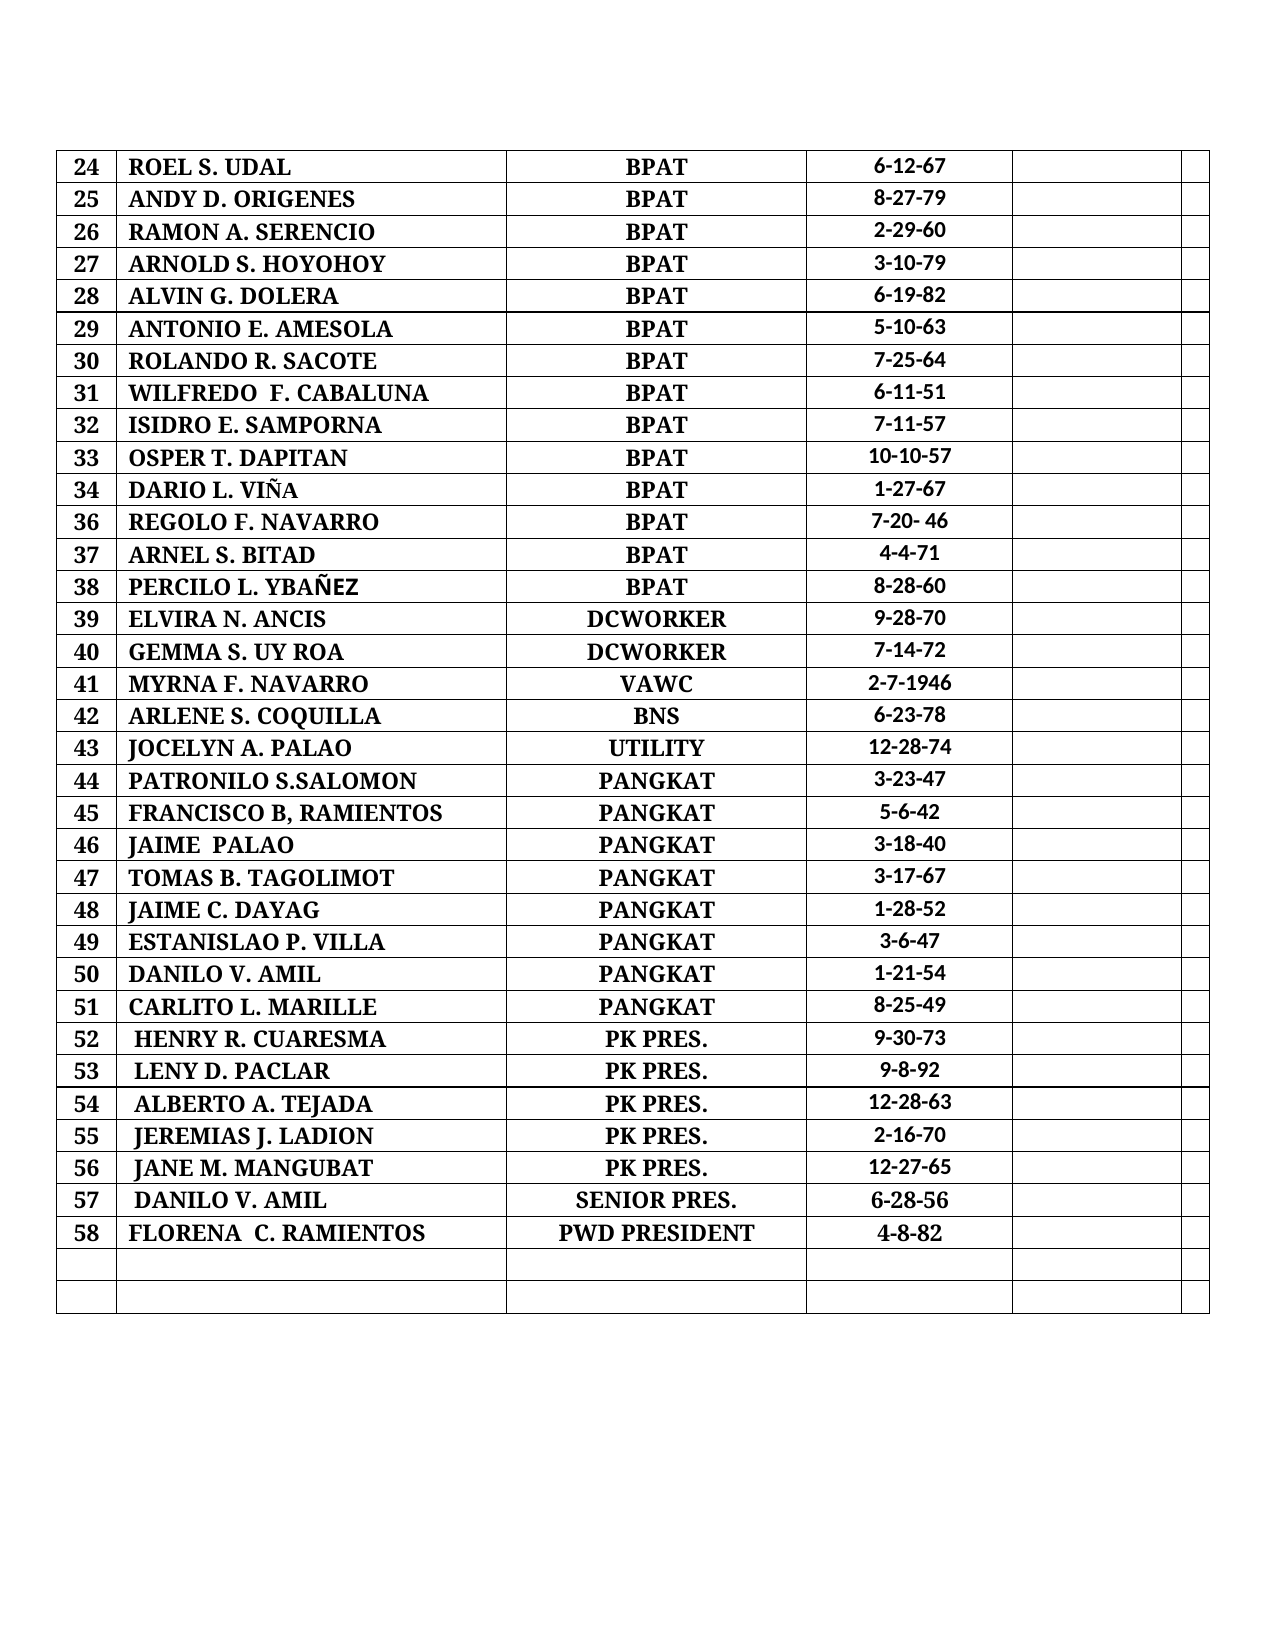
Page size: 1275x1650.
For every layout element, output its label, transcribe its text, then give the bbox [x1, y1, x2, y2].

table_cell [1013, 377, 1181, 408]
table_cell [117, 1249, 506, 1280]
table_cell ARNEL S. BITAD [117, 539, 506, 570]
table_cell 12-28-74 [807, 732, 1012, 763]
table_cell [1182, 409, 1209, 441]
table_cell [1013, 183, 1181, 214]
table_cell [1013, 1120, 1181, 1151]
table_cell PANGKAT [507, 861, 806, 893]
table_cell [1182, 280, 1209, 311]
table_cell 9-8-92 [807, 1055, 1012, 1086]
table_cell 34 [57, 474, 116, 505]
table_cell [1182, 668, 1209, 699]
table_cell RAMON A. SERENCIO [117, 216, 506, 247]
table_cell PANGKAT [507, 958, 806, 989]
table_cell ARLENE S. COQUILLA [117, 700, 506, 731]
table_cell [1013, 151, 1181, 182]
table_cell 4-4-71 [807, 539, 1012, 570]
table_cell [1013, 732, 1181, 763]
table_cell 32 [57, 409, 116, 441]
table_cell [1182, 797, 1209, 828]
table_cell PERCILO L. YBAÑEZ [117, 571, 506, 602]
table_cell [1013, 668, 1181, 699]
table_cell [1013, 603, 1181, 634]
table_cell 3-10-79 [807, 248, 1012, 279]
table_cell 51 [57, 991, 116, 1022]
table_cell [1182, 151, 1209, 182]
table_cell JOCELYN A. PALAO [117, 732, 506, 763]
table_cell [1013, 958, 1181, 989]
table_cell [1182, 1023, 1209, 1054]
table_cell [1182, 1249, 1209, 1280]
table_cell 3-6-47 [807, 926, 1012, 957]
table_cell 43 [57, 732, 116, 763]
table_cell 26 [57, 216, 116, 247]
table_cell [57, 1281, 116, 1312]
table_cell [1013, 1088, 1181, 1119]
table_cell DCWORKER [507, 603, 806, 634]
table_cell 8-27-79 [807, 183, 1012, 214]
table_cell 27 [57, 248, 116, 279]
table_cell 41 [57, 668, 116, 699]
table_cell JAIME PALAO [117, 829, 506, 860]
table_cell [507, 1281, 806, 1312]
table_cell REGOLO F. NAVARRO [117, 506, 506, 537]
table_cell GEMMA S. UY ROA [117, 635, 506, 667]
table_cell [57, 1249, 116, 1280]
table_cell 33 [57, 442, 116, 473]
table_cell BNS [507, 700, 806, 731]
table_cell MYRNA F. NAVARRO [117, 668, 506, 699]
table_cell 8-25-49 [807, 991, 1012, 1022]
table_cell ALVIN G. DOLERA [117, 280, 506, 311]
table_cell 42 [57, 700, 116, 731]
table_cell 2-29-60 [807, 216, 1012, 247]
table_cell [1182, 183, 1209, 214]
table_cell BPAT [507, 571, 806, 602]
table_cell 37 [57, 539, 116, 570]
table_cell [1182, 1055, 1209, 1086]
table_cell 57 [57, 1184, 116, 1216]
table_cell PATRONILO S.SALOMON [117, 765, 506, 796]
table_cell PK PRES. [507, 1023, 806, 1054]
table_cell [1013, 765, 1181, 796]
table_cell DANILO V. AMIL [117, 958, 506, 989]
table_cell 3-17-67 [807, 861, 1012, 893]
table_cell ANDY D. ORIGENES [117, 183, 506, 214]
table_cell PK PRES. [507, 1088, 806, 1119]
table_cell PWD PRESIDENT [507, 1217, 806, 1248]
table_cell [1013, 861, 1181, 893]
table_cell 3-18-40 [807, 829, 1012, 860]
table_cell [1013, 700, 1181, 731]
table_cell 10-10-57 [807, 442, 1012, 473]
table_cell [1182, 861, 1209, 893]
table_cell 46 [57, 829, 116, 860]
table_cell PANGKAT [507, 926, 806, 957]
table_cell 8-28-60 [807, 571, 1012, 602]
table_cell [1182, 926, 1209, 957]
table_cell [1182, 991, 1209, 1022]
table_cell ISIDRO E. SAMPORNA [117, 409, 506, 441]
table_cell 1-28-52 [807, 894, 1012, 925]
table_cell [1182, 313, 1209, 344]
table_cell PANGKAT [507, 991, 806, 1022]
table_cell 7-11-57 [807, 409, 1012, 441]
table_cell ANTONIO E. AMESOLA [117, 313, 506, 344]
table_cell 7-14-72 [807, 635, 1012, 667]
table_cell UTILITY [507, 732, 806, 763]
table_cell [1182, 377, 1209, 408]
table_cell 6-12-67 [807, 151, 1012, 182]
table_cell VAWC [507, 668, 806, 699]
table_cell [1182, 700, 1209, 731]
table_cell 6-23-78 [807, 700, 1012, 731]
table_cell 54 [57, 1088, 116, 1119]
table_cell [1182, 635, 1209, 667]
table_cell 38 [57, 571, 116, 602]
table_cell BPAT [507, 280, 806, 311]
table_cell PANGKAT [507, 765, 806, 796]
table_cell BPAT [507, 539, 806, 570]
table_cell BPAT [507, 313, 806, 344]
table_cell ELVIRA N. ANCIS [117, 603, 506, 634]
table_cell [1013, 926, 1181, 957]
table_cell [1013, 635, 1181, 667]
table_cell [1013, 1217, 1181, 1248]
table_cell JANE M. MANGUBAT [117, 1152, 506, 1183]
table_cell 45 [57, 797, 116, 828]
table_cell [1182, 474, 1209, 505]
table_cell 58 [57, 1217, 116, 1248]
table_cell 31 [57, 377, 116, 408]
table_cell [1013, 442, 1181, 473]
table_cell [1013, 571, 1181, 602]
table_cell [1182, 829, 1209, 860]
table_cell 44 [57, 765, 116, 796]
table_cell CARLITO L. MARILLE [117, 991, 506, 1022]
table_cell 5-10-63 [807, 313, 1012, 344]
table_cell 47 [57, 861, 116, 893]
table_cell 9-30-73 [807, 1023, 1012, 1054]
table_cell [1182, 603, 1209, 634]
table_cell 7-20- 46 [807, 506, 1012, 537]
table_cell 36 [57, 506, 116, 537]
table_cell PK PRES. [507, 1120, 806, 1151]
table_cell 53 [57, 1055, 116, 1086]
table_cell [1013, 797, 1181, 828]
table_cell BPAT [507, 151, 806, 182]
table_cell BPAT [507, 409, 806, 441]
table_cell [1013, 506, 1181, 537]
table_cell ROEL S. UDAL [117, 151, 506, 182]
table_cell 3-23-47 [807, 765, 1012, 796]
table_cell [1013, 1152, 1181, 1183]
table_cell [1013, 539, 1181, 570]
table_cell BPAT [507, 442, 806, 473]
table_cell [1013, 248, 1181, 279]
table_cell 1-27-67 [807, 474, 1012, 505]
table_cell 49 [57, 926, 116, 957]
table_cell HENRY R. CUARESMA [117, 1023, 506, 1054]
table_cell 6-28-56 [807, 1184, 1012, 1216]
table_cell [1182, 1281, 1209, 1312]
table_cell 28 [57, 280, 116, 311]
table_cell DARIO L. VIÑA [117, 474, 506, 505]
table_cell [117, 1281, 506, 1312]
table_cell WILFREDO F. CABALUNA [117, 377, 506, 408]
table_cell DCWORKER [507, 635, 806, 667]
table_cell 30 [57, 345, 116, 376]
table_cell [1013, 1184, 1181, 1216]
table_cell [1182, 345, 1209, 376]
table_cell BPAT [507, 345, 806, 376]
table_cell [1182, 248, 1209, 279]
table_cell 2-16-70 [807, 1120, 1012, 1151]
table_cell [1013, 829, 1181, 860]
table_cell 40 [57, 635, 116, 667]
table_cell 6-11-51 [807, 377, 1012, 408]
table_cell 12-27-65 [807, 1152, 1012, 1183]
table_cell 50 [57, 958, 116, 989]
table_cell FRANCISCO B, RAMIENTOS [117, 797, 506, 828]
table_cell PANGKAT [507, 894, 806, 925]
table_cell SENIOR PRES. [507, 1184, 806, 1216]
table_cell [1013, 1055, 1181, 1086]
table_cell [1182, 1184, 1209, 1216]
table_cell 39 [57, 603, 116, 634]
table_cell [1013, 280, 1181, 311]
table_cell 2-7-1946 [807, 668, 1012, 699]
table_cell ESTANISLAO P. VILLA [117, 926, 506, 957]
table_cell 25 [57, 183, 116, 214]
table_cell 4-8-82 [807, 1217, 1012, 1248]
table_cell LENY D. PACLAR [117, 1055, 506, 1086]
table_cell 6-19-82 [807, 280, 1012, 311]
table_cell [1182, 1152, 1209, 1183]
table_cell [1013, 1023, 1181, 1054]
table_cell PK PRES. [507, 1152, 806, 1183]
table_cell TOMAS B. TAGOLIMOT [117, 861, 506, 893]
table_cell 52 [57, 1023, 116, 1054]
table_cell BPAT [507, 183, 806, 214]
table_cell 56 [57, 1152, 116, 1183]
table_cell [1013, 474, 1181, 505]
table_cell [1013, 1281, 1181, 1312]
table_cell PANGKAT [507, 797, 806, 828]
table_cell OSPER T. DAPITAN [117, 442, 506, 473]
table_cell [1182, 1217, 1209, 1248]
table_cell [1013, 894, 1181, 925]
table_cell ARNOLD S. HOYOHOY [117, 248, 506, 279]
table_cell [1013, 409, 1181, 441]
table_cell [1013, 216, 1181, 247]
table_cell [1182, 506, 1209, 537]
table_cell [1182, 216, 1209, 247]
table_cell 12-28-63 [807, 1088, 1012, 1119]
table_cell [1013, 313, 1181, 344]
table_cell ROLANDO R. SACOTE [117, 345, 506, 376]
table_cell 29 [57, 313, 116, 344]
table_cell [1013, 1249, 1181, 1280]
table_cell BPAT [507, 377, 806, 408]
table_cell [507, 1249, 806, 1280]
table_cell 24 [57, 151, 116, 182]
table_cell BPAT [507, 216, 806, 247]
table_cell [1182, 442, 1209, 473]
table_cell FLORENA C. RAMIENTOS [117, 1217, 506, 1248]
table_cell [1182, 539, 1209, 570]
table_cell [1013, 345, 1181, 376]
table_cell [1182, 894, 1209, 925]
table_cell [1182, 765, 1209, 796]
table_cell ALBERTO A. TEJADA [117, 1088, 506, 1119]
table_cell [1013, 991, 1181, 1022]
table_cell 1-21-54 [807, 958, 1012, 989]
table_cell BPAT [507, 506, 806, 537]
table_cell 5-6-42 [807, 797, 1012, 828]
table_cell [807, 1281, 1012, 1312]
table_cell JEREMIAS J. LADION [117, 1120, 506, 1151]
table_cell [807, 1249, 1012, 1280]
table_cell [1182, 1120, 1209, 1151]
table_cell DANILO V. AMIL [117, 1184, 506, 1216]
table_cell [1182, 1088, 1209, 1119]
table_cell PANGKAT [507, 829, 806, 860]
table_cell PK PRES. [507, 1055, 806, 1086]
table_cell [1182, 571, 1209, 602]
table_cell 55 [57, 1120, 116, 1151]
table_cell 7-25-64 [807, 345, 1012, 376]
table_cell BPAT [507, 248, 806, 279]
table_cell 9-28-70 [807, 603, 1012, 634]
table_cell [1182, 732, 1209, 763]
table_cell 48 [57, 894, 116, 925]
table_cell [1182, 958, 1209, 989]
table_cell BPAT [507, 474, 806, 505]
table_cell JAIME C. DAYAG [117, 894, 506, 925]
